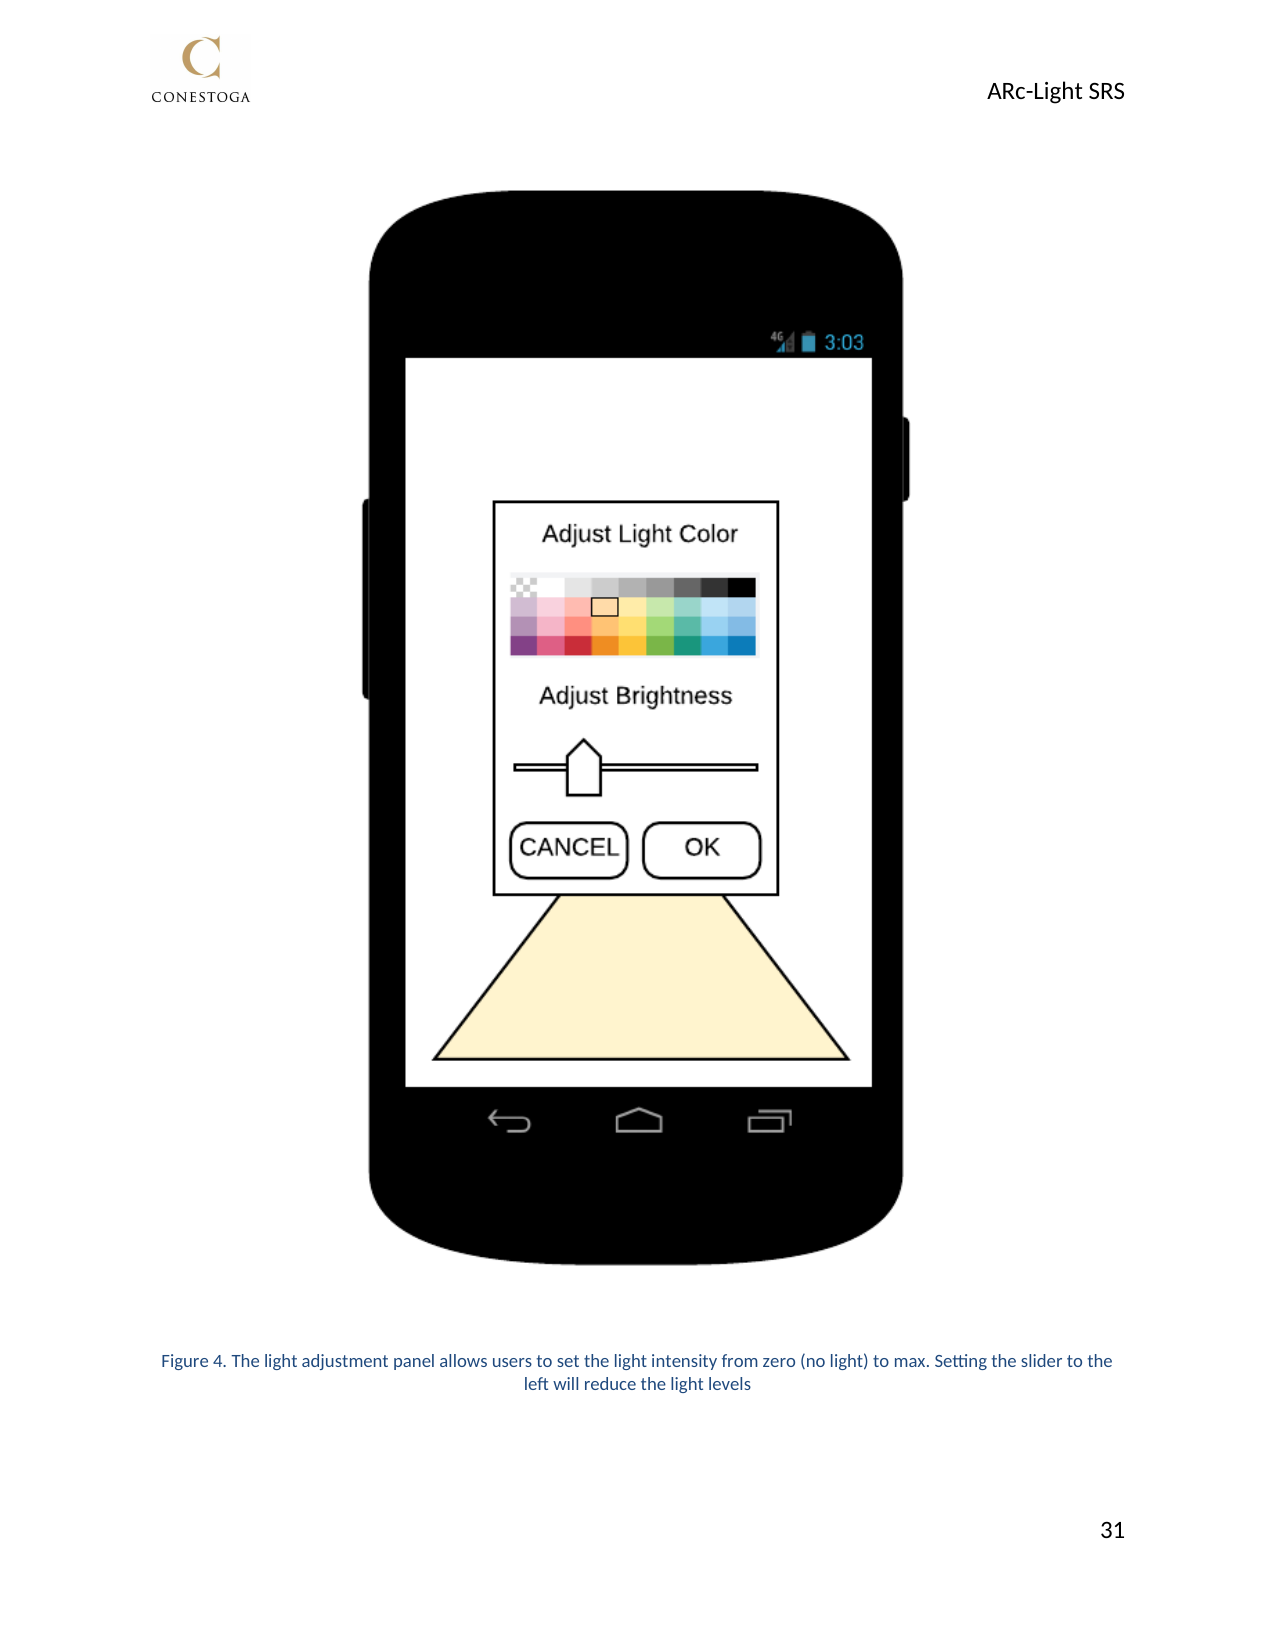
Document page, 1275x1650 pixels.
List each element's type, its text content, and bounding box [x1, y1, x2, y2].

text Figure 4. The light adjustment panel allows users to set the light intensity from zero (no light) to max. Setting the slider to the left will reduce the light levels [150, 1349, 1125, 1395]
picture [150, 34, 252, 103]
picture [306, 150, 969, 1350]
